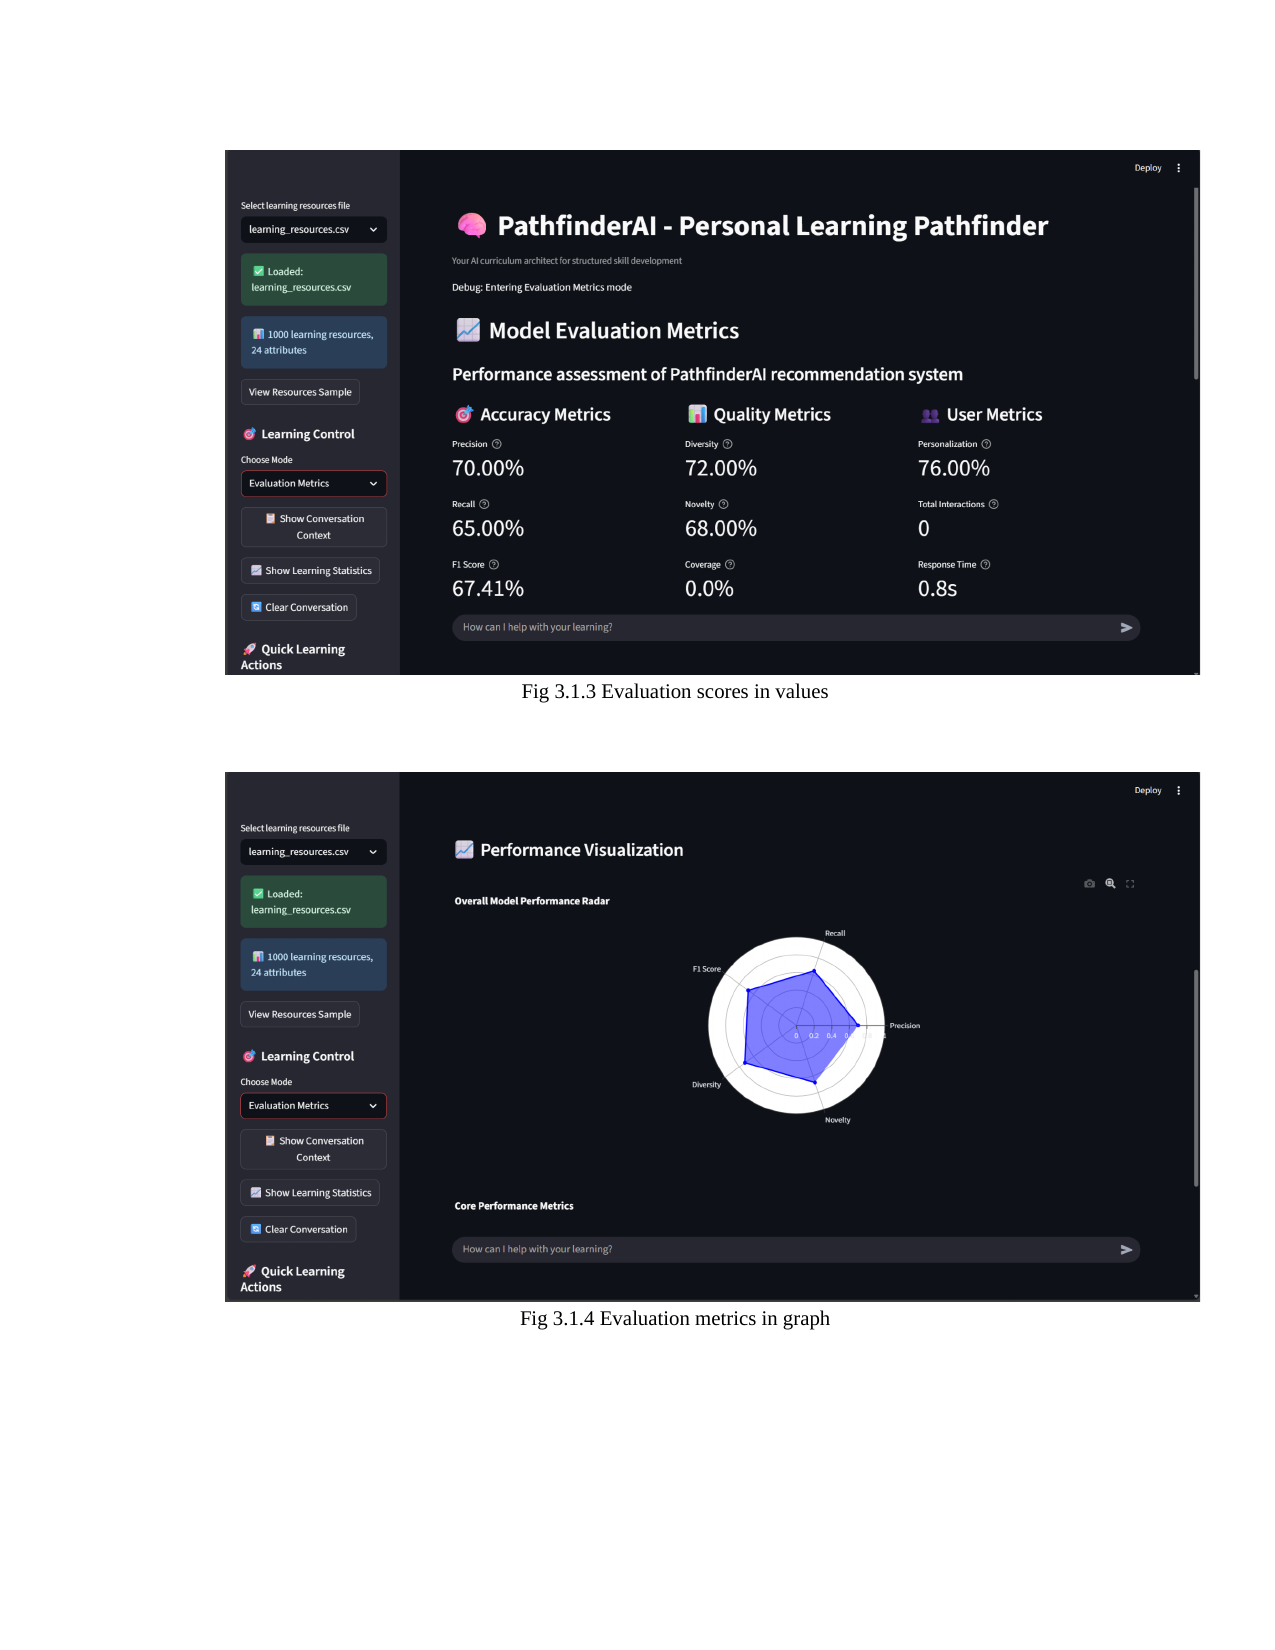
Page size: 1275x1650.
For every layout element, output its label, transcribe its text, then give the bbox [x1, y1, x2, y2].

text Fig 3.1.3 Evaluation scores in values [225, 679, 1125, 703]
picture [225, 772, 1200, 1302]
text Fig 3.1.4 Evaluation metrics in graph [225, 1306, 1125, 1329]
picture [225, 150, 1200, 675]
